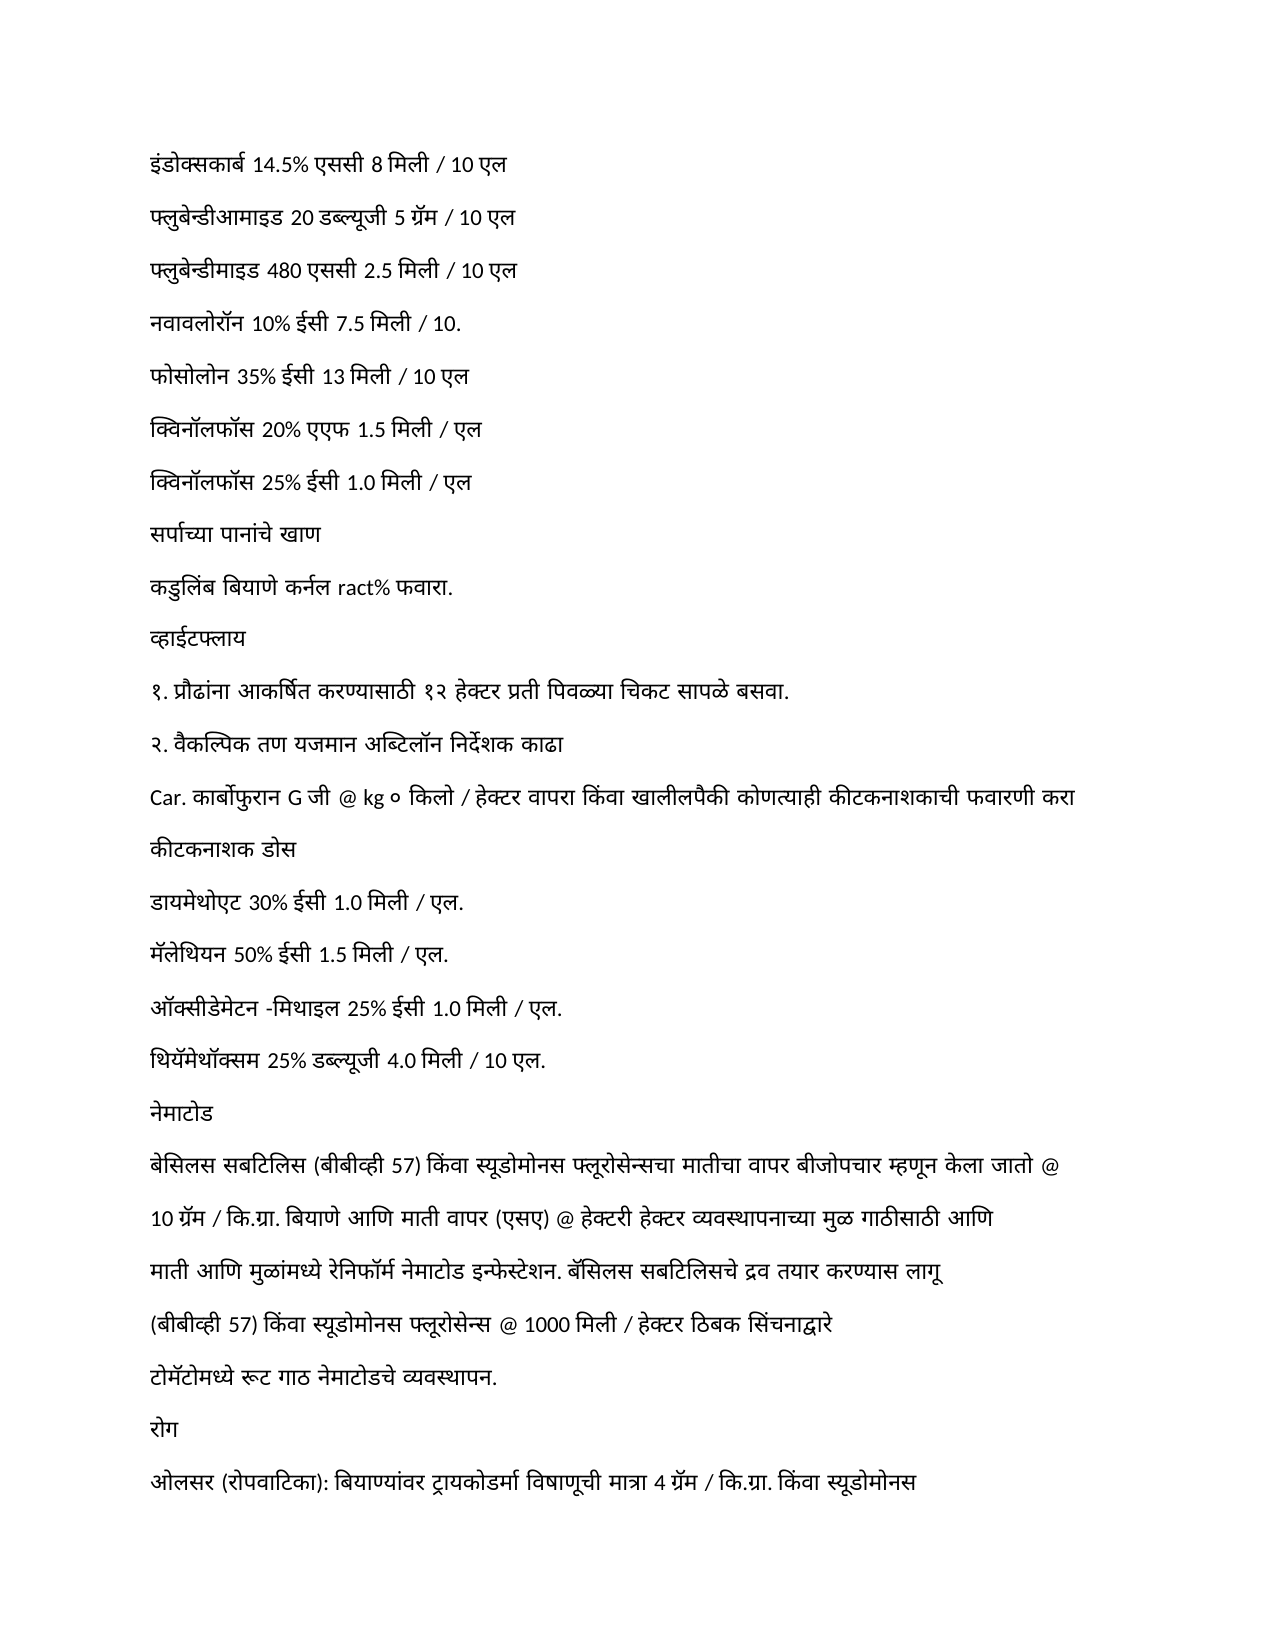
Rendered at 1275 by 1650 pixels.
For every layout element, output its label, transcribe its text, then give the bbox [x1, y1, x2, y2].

text कडुलिंब बियाणे कर्नल ract% फवारा. [150, 573, 1125, 601]
text क्विनॉलफॉस 20% एएफ 1.5 मिली / एल [150, 415, 1125, 443]
text नवावलोरॉन 10% ईसी 7.5 मिली / 10. [150, 309, 1125, 337]
text फोसोलोन 35% ईसी 13 मिली / 10 एल [150, 362, 1125, 390]
text कीटकनाशक डोस [150, 836, 1125, 863]
text डायमेथोएट 30% ईसी 1.0 मिली / एल. [150, 888, 1125, 916]
text ऑक्सीडेमेटन -मिथाइल 25% ईसी 1.0 मिली / एल. [150, 994, 1125, 1022]
text २. वैकल्पिक तण यजमान अब्टिलॉन निर्देशक काढा [150, 730, 1125, 758]
text Car. कार्बोफुरान G जी @ kg० किलो / हेक्टर वापरा किंवा खालीलपैकी कोणत्याही कीटकनाशकाची फवारणी करा [150, 783, 1125, 811]
text फ्लुबेन्डीमाइड 480 एससी 2.5 मिली / 10 एल [150, 256, 1125, 284]
text क्विनॉलफॉस 25% ईसी 1.0 मिली / एल [150, 468, 1125, 496]
text १. प्रौढांना आकर्षित करण्यासाठी १२ हेक्टर प्रती पिवळ्या चिकट सापळे बसवा. [150, 677, 1125, 705]
text थियॅमेथॉक्सम 25% डब्ल्यूजी 4.0 मिली / 10 एल. [150, 1047, 1125, 1075]
text ओलसर (रोपवाटिका): बियाण्यांवर ट्रायकोडर्मा विषाणूची मात्रा 4 ग्रॅम / कि.ग्रा. किंवा स्यूडोमोनस [150, 1468, 1125, 1496]
text टोमॅटोमध्ये रूट गाठ नेमाटोडचे व्यवस्थापन. [150, 1363, 1125, 1391]
text फ्लुबेन्डीआमाइड 20 डब्ल्यूजी 5 ग्रॅम / 10 एल [150, 203, 1125, 231]
text व्हाईटफ्लाय [150, 626, 1125, 652]
text (बीबीव्ही 57) किंवा स्यूडोमोनस फ्लूरोसेन्स @ 1000 मिली / हेक्टर ठिबक सिंचनाद्वारे [150, 1310, 1125, 1338]
text बेसिलस सबटिलिस (बीबीव्ही 57) किंवा स्यूडोमोनस फ्लूरोसेन्सचा मातीचा वापर बीजोपचार म्हणून केला जातो @ [150, 1151, 1125, 1179]
text माती आणि मुळांमध्ये रेनिफॉर्म नेमाटोड इन्फेस्टेशन. बॅसिलस सबटिलिसचे द्रव तयार करण्यास लागू [150, 1257, 1125, 1285]
text मॅलेथियन 50% ईसी 1.5 मिली / एल. [150, 941, 1125, 969]
text रोग [150, 1416, 1125, 1443]
text सर्पाच्या पानांचे खाण [150, 521, 1125, 548]
text नेमाटोड [150, 1100, 1125, 1126]
text 10 ग्रॅम / कि.ग्रा. बियाणे आणि माती वापर (एसए) @ हेक्टरी हेक्टर व्यवस्थापनाच्या मुळ गाठीसाठी आणि [150, 1204, 1125, 1232]
text इंडोक्सकार्ब 14.5% एससी 8 मिली / 10 एल [150, 150, 1125, 178]
